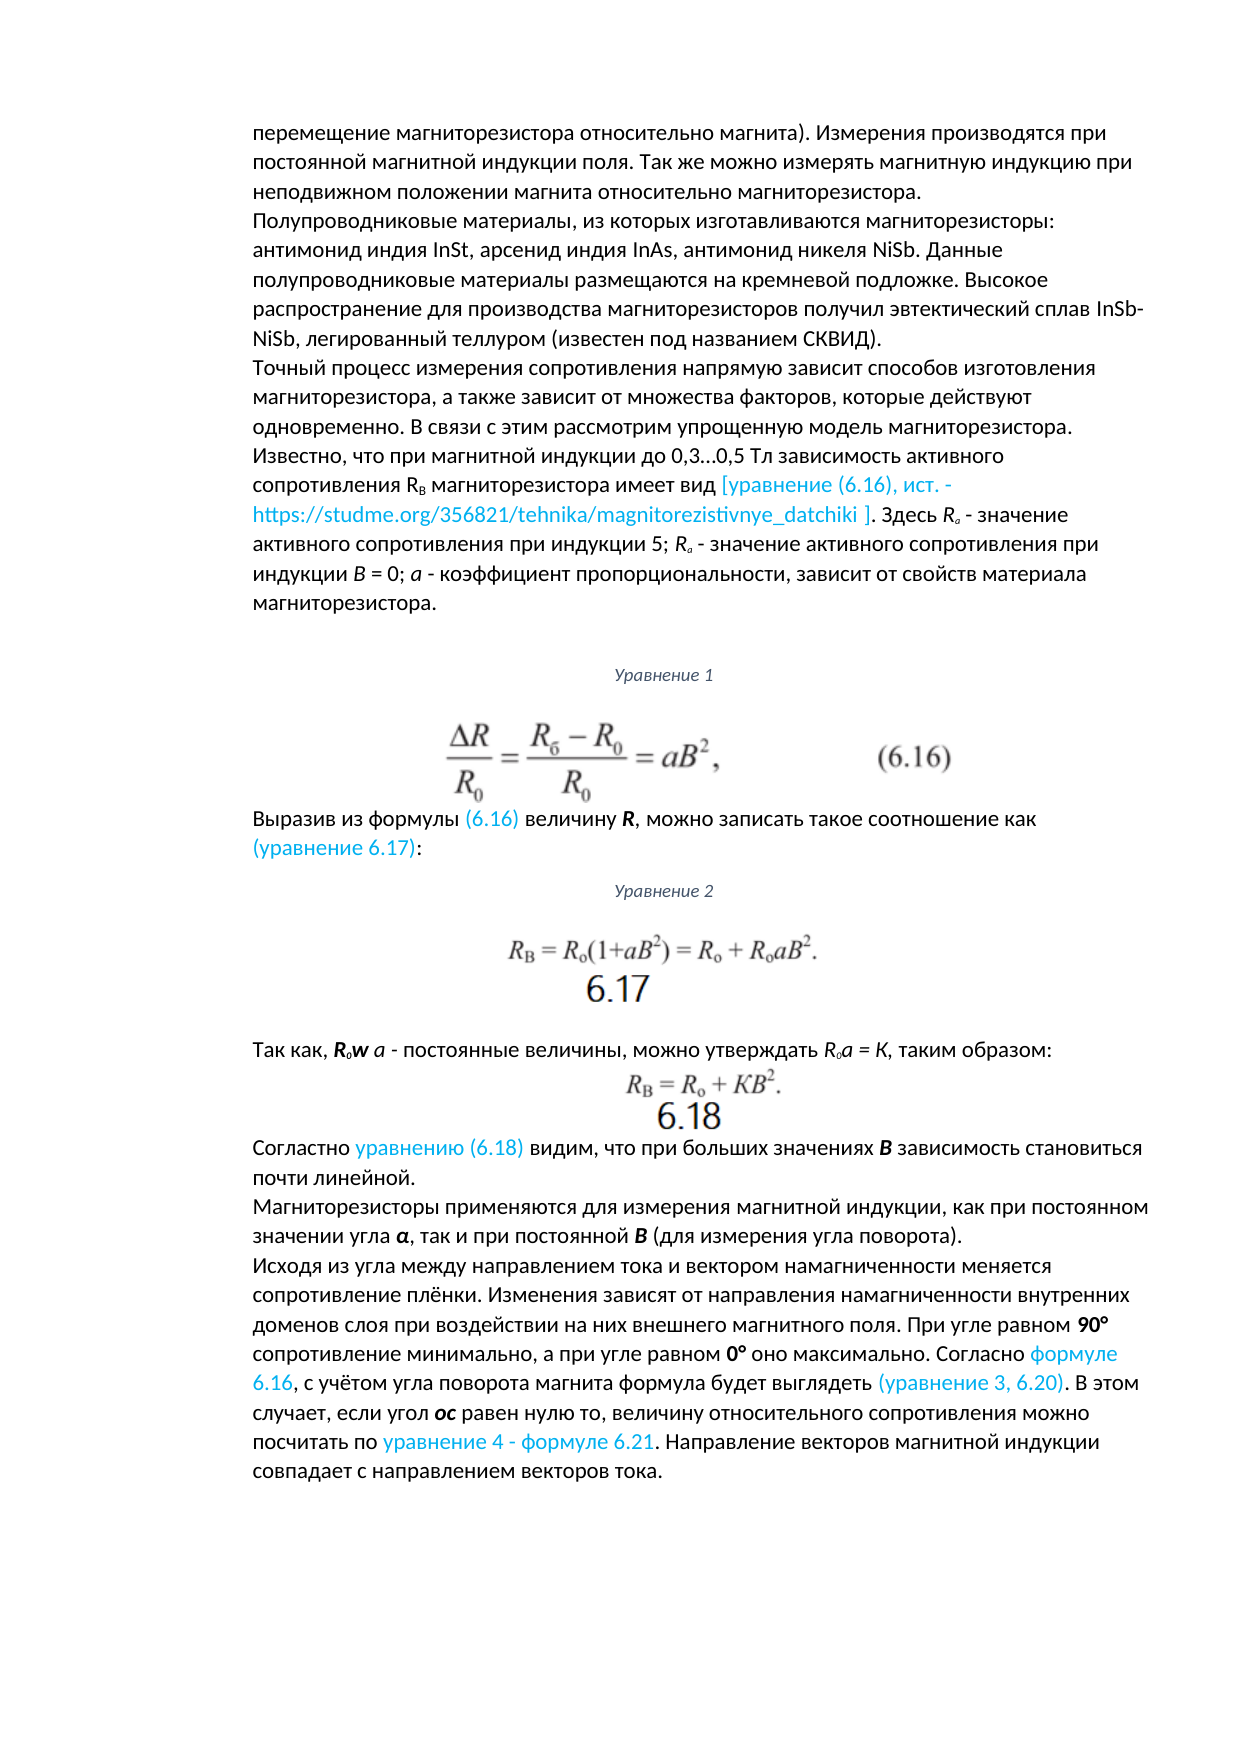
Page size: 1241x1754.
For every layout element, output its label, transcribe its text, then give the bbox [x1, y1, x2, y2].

picture [505, 931, 824, 1007]
list Выразив из формулы (6.16) величину R, можно записать такое соотношение как (уравнение 6.17): [252, 804, 1152, 861]
list Магниторезисторы применяются для измерения магнитной индукции, как при постоянном значении угла α, так и при постоянной B (для измерения угла поворота). [252, 1192, 1152, 1250]
text Уравнение 1 [177, 663, 1152, 686]
list Так как, R0w а - постоянные величины, можно утверждать R0a = К, таким образом: [252, 1035, 1152, 1063]
picture [622, 1064, 782, 1133]
picture [433, 707, 971, 803]
list Согластно уравнению (6.18) видим, что при больших значениях B зависимость становиться почти линейной. [252, 1133, 1152, 1191]
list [252, 118, 1152, 205]
list Исходя из угла между направлением тока и вектором намагниченности меняется сопротивление плёнки. Изменения зависят от направления намагниченности внутренних доменов слоя при воздействии на них внешнего магнитного поля. При угле равном 90° сопротивление минимально, а при угле равном 0° оно максимально. Согласно формуле 6.16, с учётом угла поворота магнита формула будет выглядеть (уравнение 3, 6.20). В этом случает, если угол oc равен нулю то, величину относительного сопротивления можно посчитать по уравнение 4 - формуле 6.21. Направление векторов магнитной индукции совпадает с направлением векторов тока. [252, 1251, 1152, 1485]
text Уравнение 2 [177, 879, 1152, 902]
list Полупроводниковые материалы, из которых изготавливаются магниторезисторы: антимонид индия InSt, арсенид индия InAs, антимонид никеля NiSb. Данные полупроводниковые материалы размещаются на кремневой подложке. Высокое распространение для производства магниторезисторов получил эвтектический сплав InSb-NiSb, легированный теллуром (известен под названием СКВИД). [252, 206, 1152, 352]
list Известно, что при магнитной индукции до 0,3…0,5 Тл зависимость активного сопротивления RB магниторезистора имеет вид [уравнение (6.16), ист. - https://studme.org/356821/tehnika/magnitorezistivnye_datchiki ]. Здесь Ra - значение активного сопротивления при индукции 5; Ra - значение активного сопротивления при индукции В = 0; а - коэффициент пропорциональности, зависит от свойств материала магниторезистора. [252, 441, 1152, 616]
list Точный процесс измерения сопротивления напрямую зависит способов изготовления магниторезистора, а также зависит от множества факторов, которые действуют одновременно. В связи с этим рассмотрим упрощенную модель магниторезистора. [252, 353, 1152, 440]
